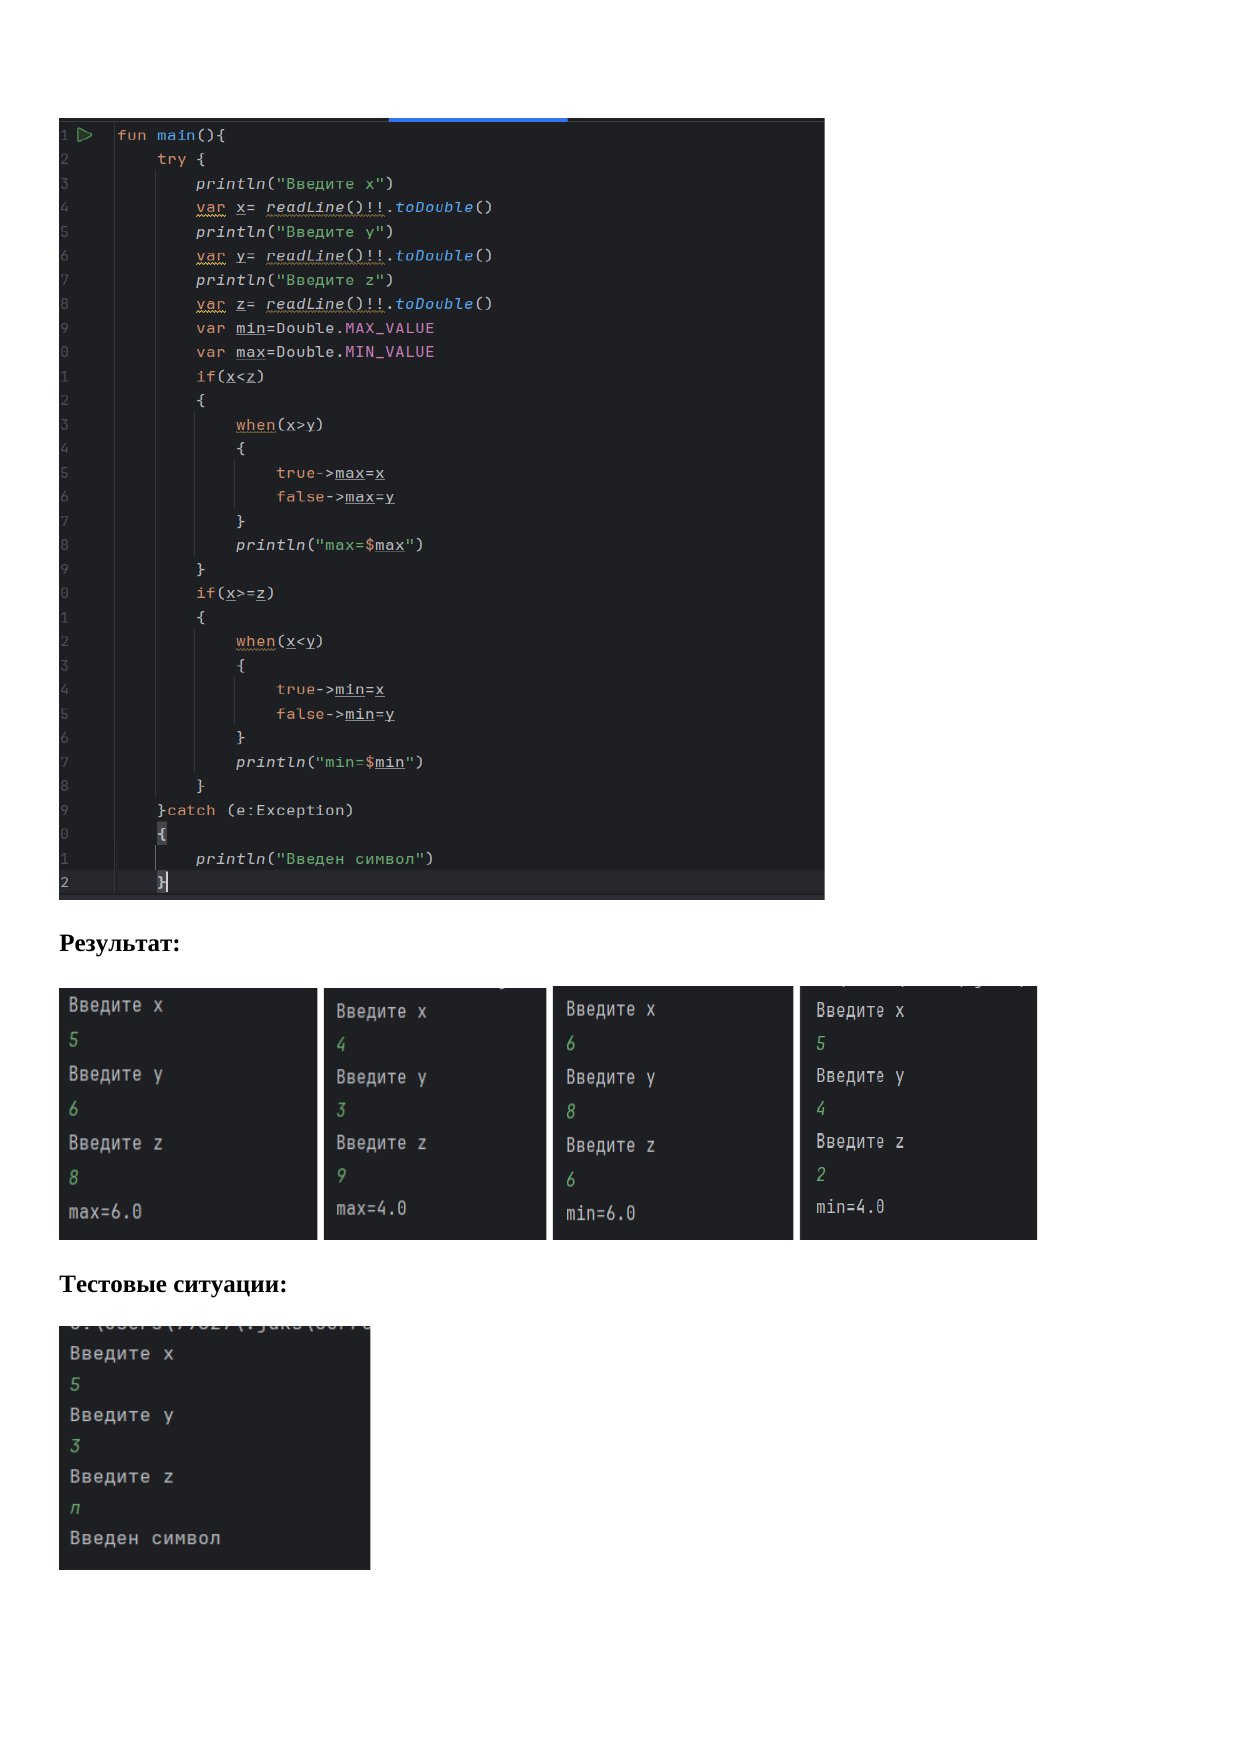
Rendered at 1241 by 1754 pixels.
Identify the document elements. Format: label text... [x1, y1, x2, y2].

picture [323, 988, 547, 1240]
picture [59, 118, 825, 900]
picture [552, 986, 794, 1240]
picture [59, 1326, 371, 1570]
picture [799, 986, 1038, 1240]
text Результат: [59, 928, 1152, 957]
text Тестовые ситуации: [59, 1269, 1152, 1297]
picture [59, 988, 318, 1240]
